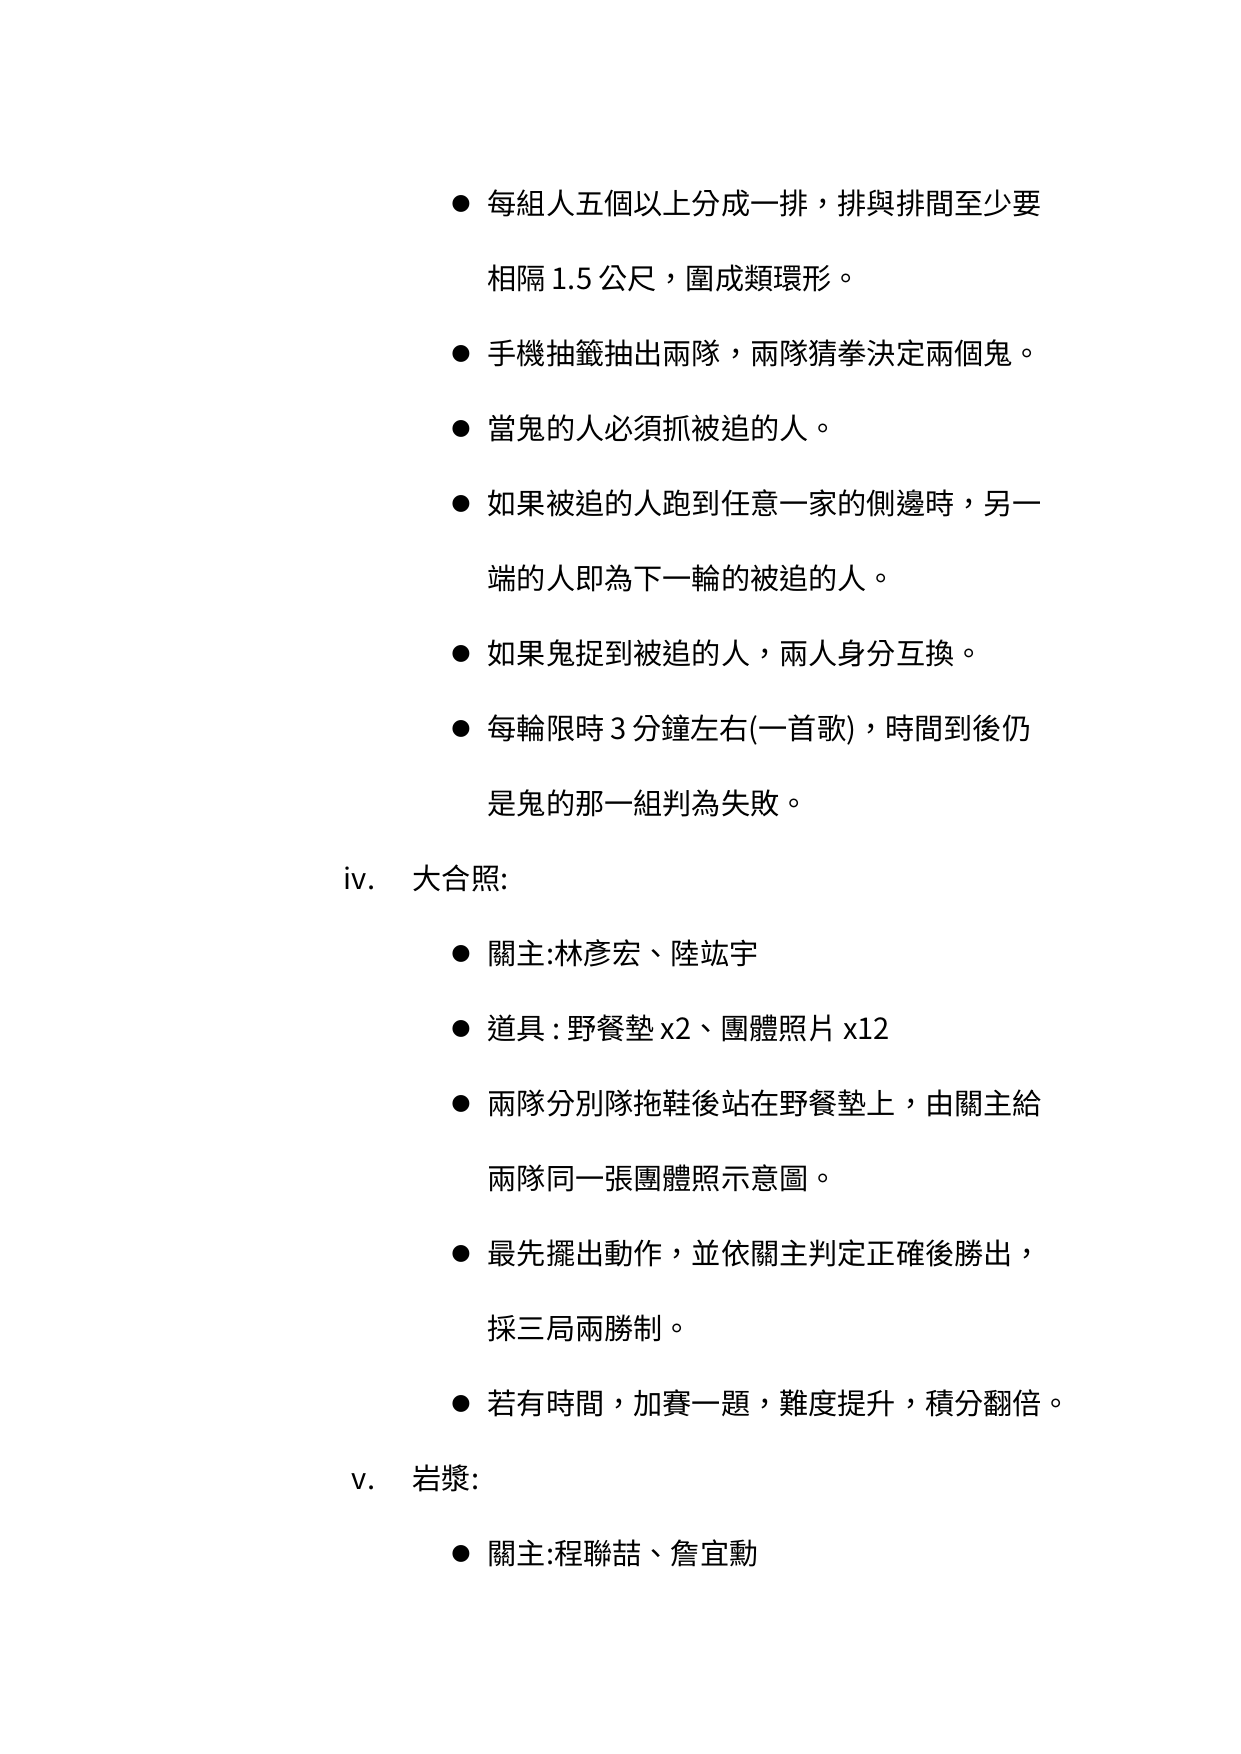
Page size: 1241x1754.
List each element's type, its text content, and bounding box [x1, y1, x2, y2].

list 大合照: [375, 839, 1053, 914]
list 如果鬼捉到被追的人，兩人身分互換。 [450, 614, 1053, 689]
list 最先擺出動作，並依關主判定正確後勝出，採三局兩勝制。 [450, 1214, 1053, 1364]
list 關主:程聯喆、詹宜勳 [450, 1514, 1053, 1589]
list 關主:林彥宏、陸竑宇 [450, 914, 1053, 989]
list 手機抽籤抽出兩隊，兩隊猜拳決定兩個鬼。 [450, 314, 1053, 389]
list 當鬼的人必須抓被追的人。 [450, 389, 1053, 464]
list 道具 : 野餐墊x2、團體照片x12 [450, 989, 1053, 1064]
list 若有時間，加賽一題，難度提升，積分翻倍。 [450, 1364, 1053, 1439]
list 如果被追的人跑到任意一家的側邊時，另一端的人即為下一輪的被追的人。 [450, 464, 1053, 614]
list 岩漿: [375, 1439, 1053, 1514]
list 兩隊分別隊拖鞋後站在野餐墊上，由關主給兩隊同一張團體照示意圖。 [450, 1064, 1053, 1214]
list 每輪限時3分鐘左右(一首歌)，時間到後仍是鬼的那一組判為失敗。 [450, 689, 1053, 839]
list 每組人五個以上分成一排，排與排間至少要相隔1.5公尺，圍成類環形。 [450, 164, 1053, 314]
